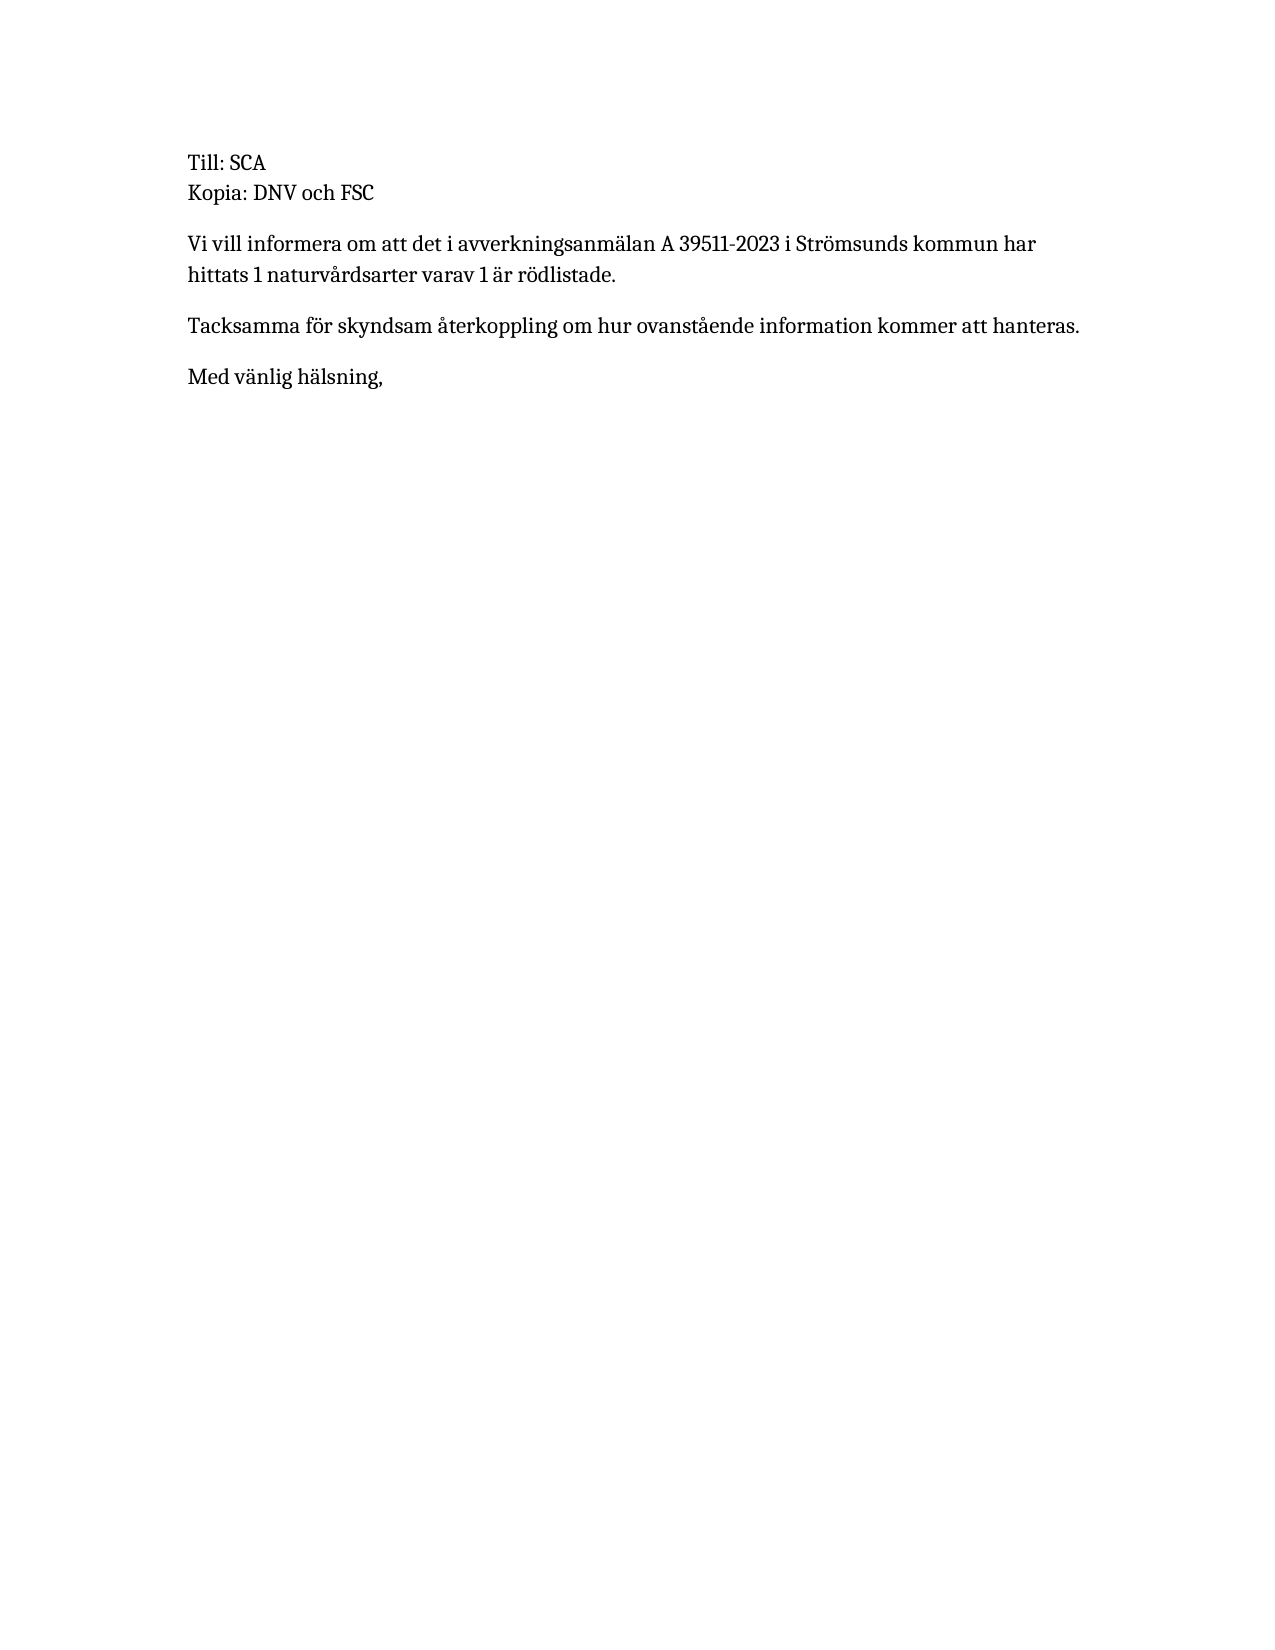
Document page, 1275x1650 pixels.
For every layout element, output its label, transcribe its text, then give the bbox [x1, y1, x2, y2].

text Med vänlig hälsning, [187, 363, 1087, 420]
text Tacksamma för skyndsam återkoppling om hur ovanstående information kommer att hanteras. [187, 312, 1087, 339]
text Till: SCA Kopia: DNV och FSC [187, 150, 1087, 207]
text Vi vill informera om att det i avverkningsanmälan A 39511-2023 i Strömsunds kommun har hittats 1 naturvårdsarter varav 1 är rödlistade. [187, 231, 1087, 288]
